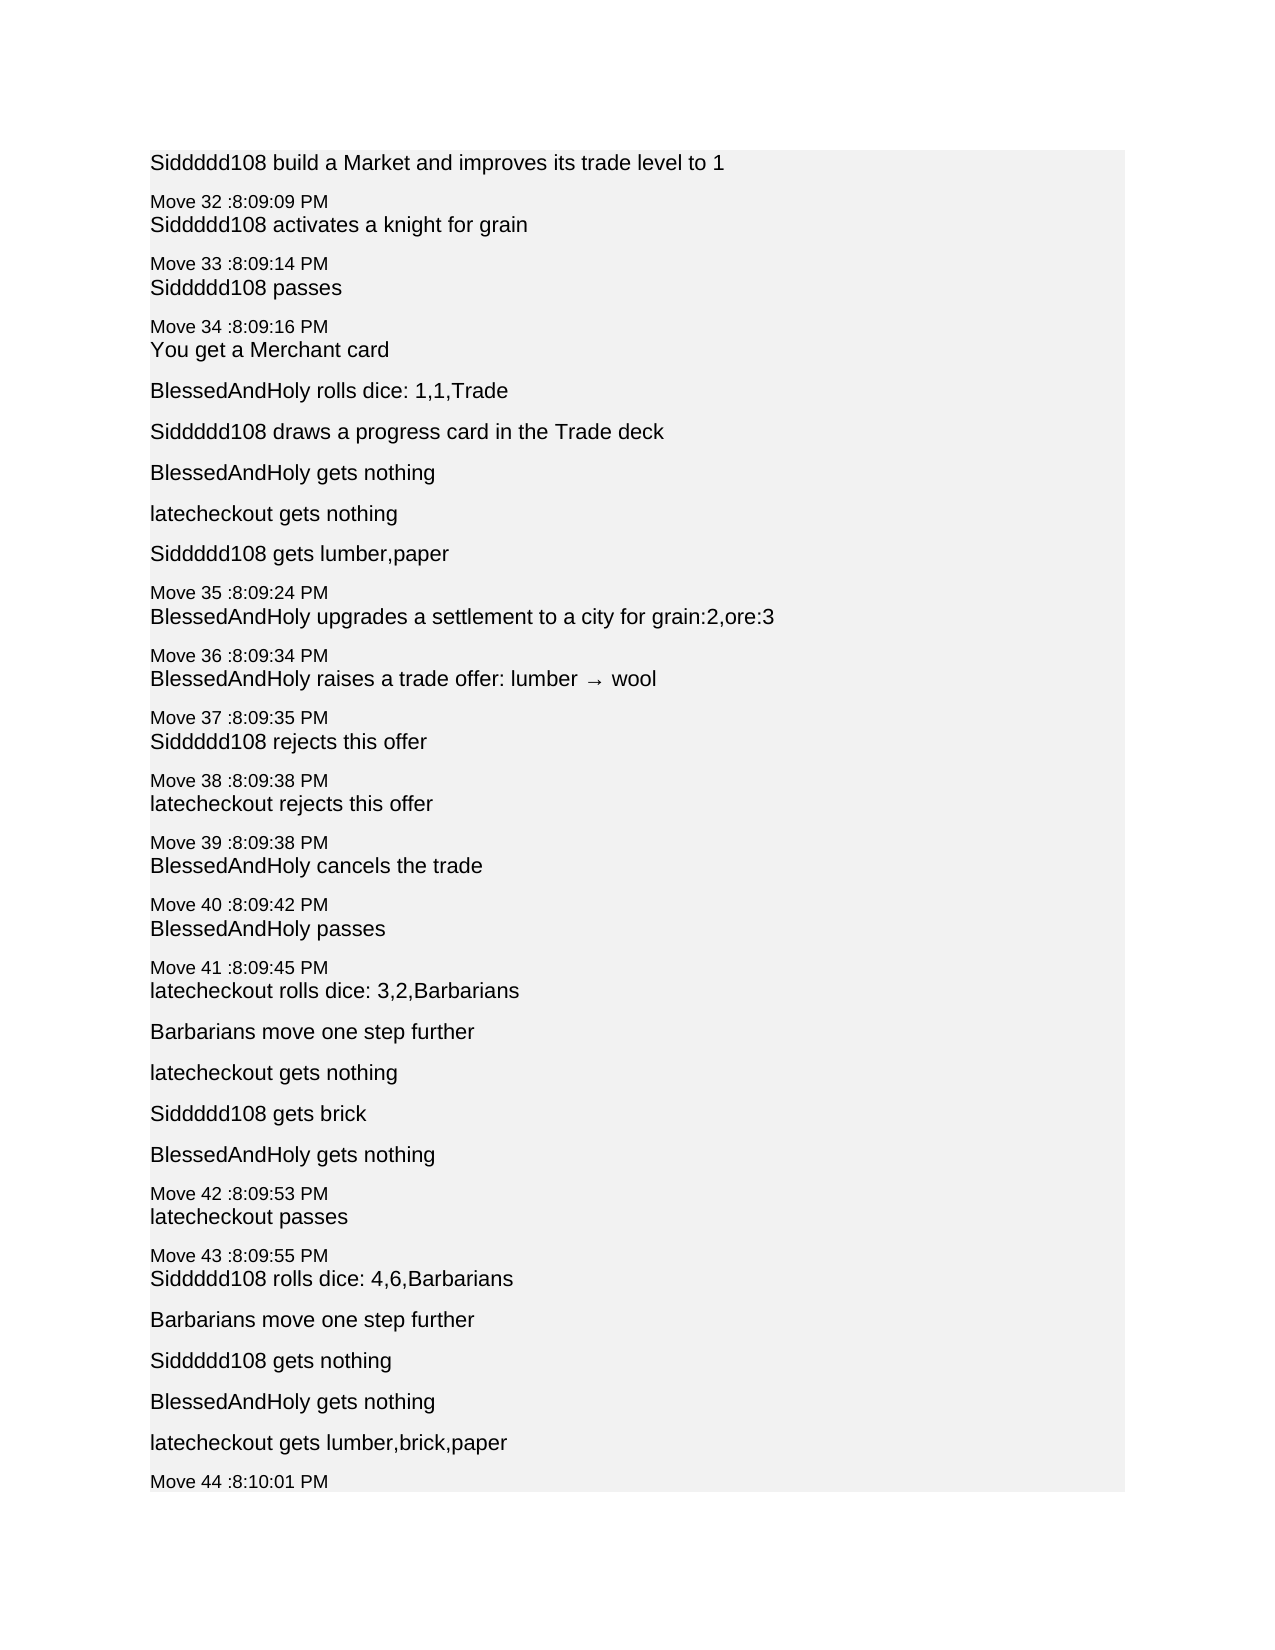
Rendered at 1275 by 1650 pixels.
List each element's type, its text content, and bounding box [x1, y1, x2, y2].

text latecheckout passes [150, 1204, 1125, 1229]
text Siddddd108 activates a knight for grain [150, 212, 1125, 238]
text BlessedAndHoly gets nothing [150, 460, 1125, 485]
text BlessedAndHoly upgrades a settlement to a city for grain:2,ore:3 [150, 604, 1125, 629]
text Siddddd108 build a Market and improves its trade level to 1 [150, 150, 1125, 175]
text latecheckout gets lumber,brick,paper [150, 1429, 1125, 1455]
text Siddddd108 gets lumber,paper [150, 541, 1125, 567]
text latecheckout gets nothing [150, 1060, 1125, 1085]
text BlessedAndHoly cancels the trade [150, 853, 1125, 878]
text Barbarians move one step further [150, 1307, 1125, 1332]
text latecheckout rolls dice: 3,2,Barbarians [150, 978, 1125, 1003]
text Move 44 :8:10:01 PM [150, 1470, 1125, 1492]
text Siddddd108 draws a progress card in the Trade deck [150, 419, 1125, 444]
text latecheckout gets nothing [150, 501, 1125, 526]
text Siddddd108 passes [150, 275, 1125, 300]
text Siddddd108 gets brick [150, 1101, 1125, 1126]
text latecheckout rejects this offer [150, 791, 1125, 816]
text BlessedAndHoly rolls dice: 1,1,Trade [150, 378, 1125, 403]
text Siddddd108 gets nothing [150, 1348, 1125, 1373]
text BlessedAndHoly gets nothing [150, 1141, 1125, 1167]
text Move 41 :8:09:45 PM [150, 957, 1125, 978]
text Move 36 :8:09:34 PM [150, 644, 1125, 666]
text Move 40 :8:09:42 PM [150, 894, 1125, 916]
text Move 43 :8:09:55 PM [150, 1245, 1125, 1266]
text Siddddd108 rolls dice: 4,6,Barbarians [150, 1266, 1125, 1291]
text Move 35 :8:09:24 PM [150, 582, 1125, 604]
text Barbarians move one step further [150, 1019, 1125, 1044]
text Siddddd108 rejects this offer [150, 728, 1125, 754]
text BlessedAndHoly raises a trade offer: lumber → wool [150, 666, 1125, 691]
text Move 38 :8:09:38 PM [150, 769, 1125, 791]
text BlessedAndHoly gets nothing [150, 1389, 1125, 1414]
text Move 32 :8:09:09 PM [150, 191, 1125, 212]
text Move 33 :8:09:14 PM [150, 253, 1125, 275]
text BlessedAndHoly passes [150, 916, 1125, 941]
text Move 39 :8:09:38 PM [150, 832, 1125, 853]
text You get a Merchant card [150, 337, 1125, 362]
text Move 37 :8:09:35 PM [150, 707, 1125, 728]
text Move 34 :8:09:16 PM [150, 316, 1125, 337]
text Move 42 :8:09:53 PM [150, 1182, 1125, 1204]
